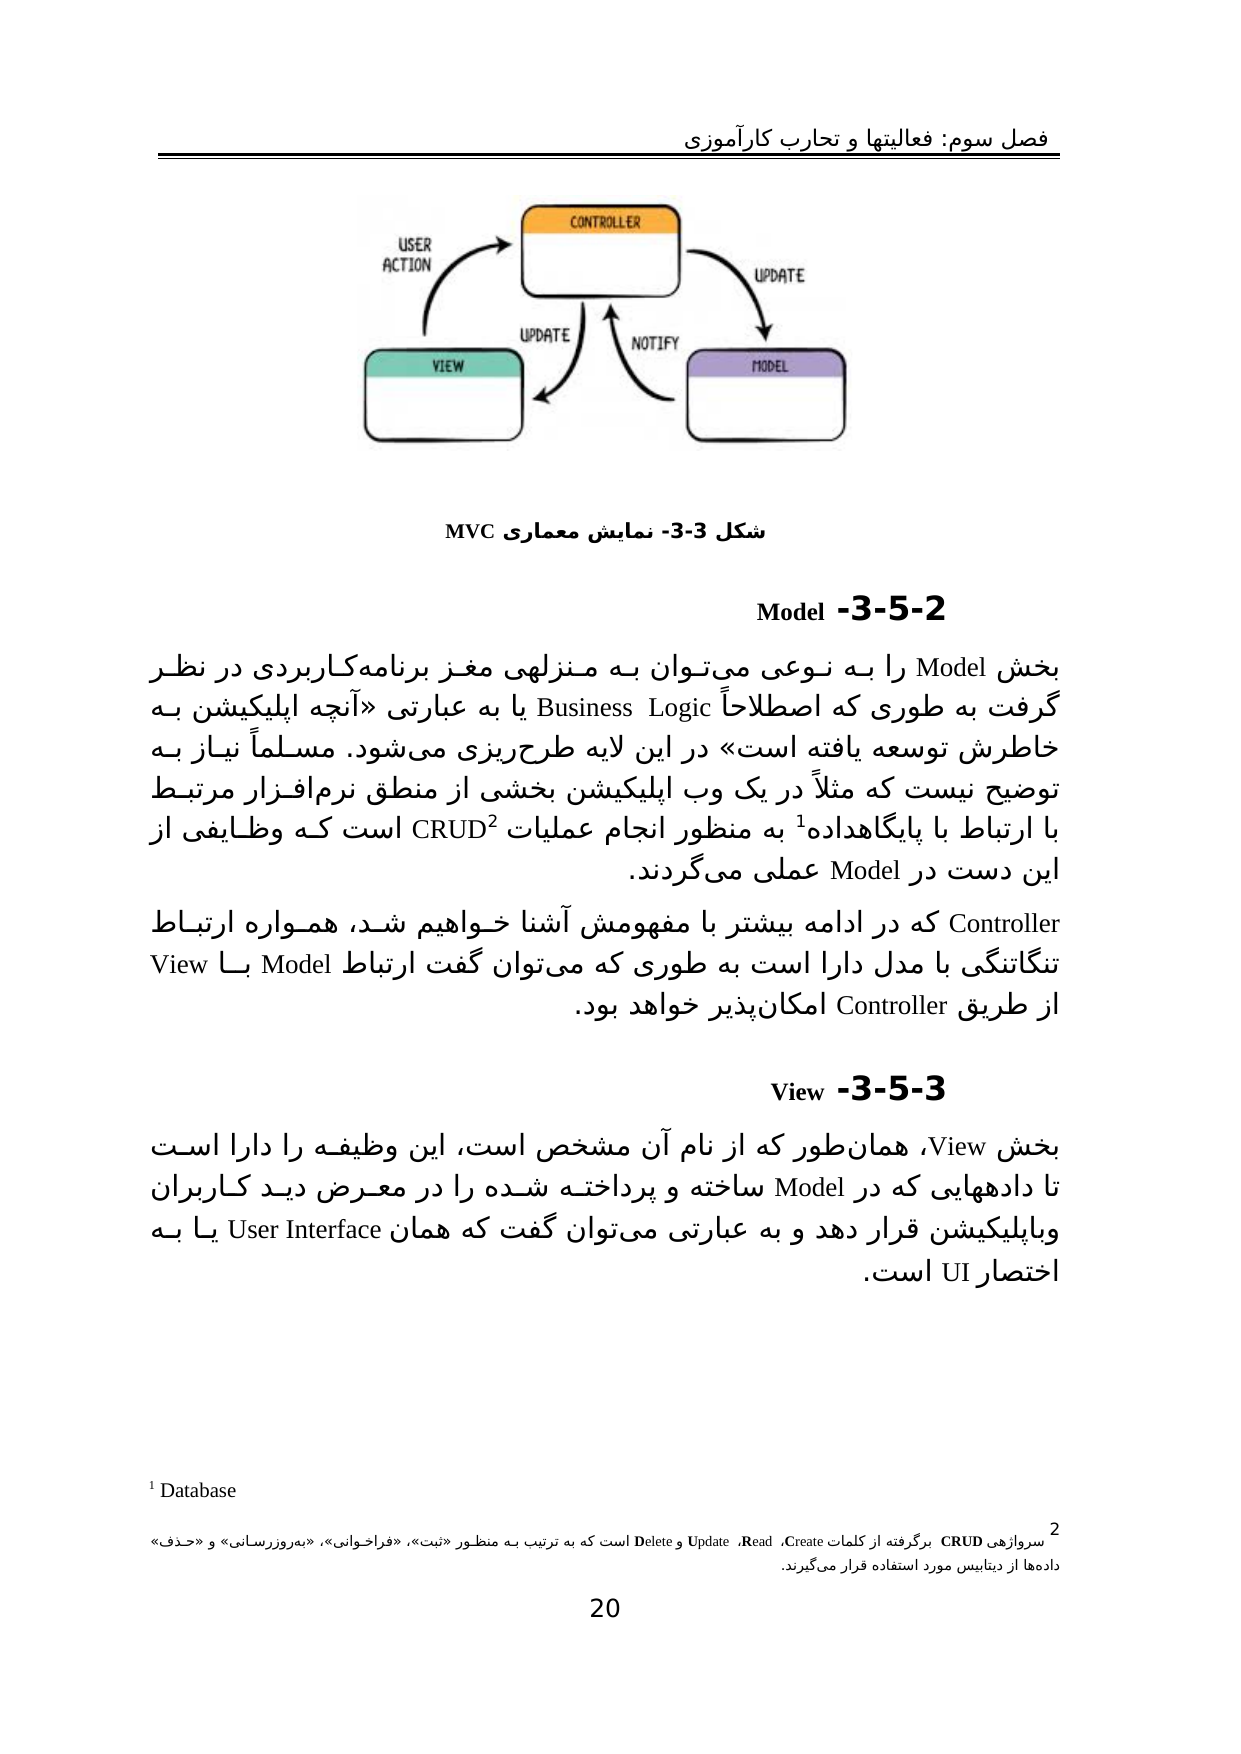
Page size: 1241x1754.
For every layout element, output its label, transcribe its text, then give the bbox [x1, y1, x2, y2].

text Controller که در ادامه بیشتر با مفهومش آشنا خواهیم شد، همواره ارتباط تنگاتنگی با مدل دارا است به طوری که می‌توان گفت ارتباط Model با View از طریق Controller امکان‌پذیر خواهد بود. [150, 906, 1060, 1021]
text بخش View، همان‌طور که از نام آن مشخص است، این وظیفه را دارا است تا داده‎هایی که در Model ساخته و پرداخته شده را در معرض دید کاربران وب‎اپلیکیشن قرار دهد و به عبارتی می‌توان گفت که همان User Interface یا به اختصار UI است. [150, 1129, 1060, 1288]
text بخش Model را به نوعی می‌توان به منزله‎ی مغز برنامه‌کاربردی در نظر گرفت به طوری که اصطلاحاً Business Logic یا به عبارتی «آنچه اپلیکیشن به خاطرش توسعه یافته است» در این لایه طرح‌ریزی می‌شود. مسلماً نیاز به توضیح نیست که مثلاً در یک وب اپلیکیشن بخشی از منطق نرم‌افزار مرتبط با ارتباط با پایگاه‎داده به منظور انجام عملیات CRUD است که وظایفی از این دست در Model عملی می‌گردند. [150, 649, 1060, 887]
subtitle 3-5-2- Model [150, 590, 948, 629]
text شکل 3-3- نمایش معماری MVC [150, 519, 1062, 543]
subtitle 3-5-3- View [150, 1070, 948, 1108]
picture [357, 195, 853, 451]
